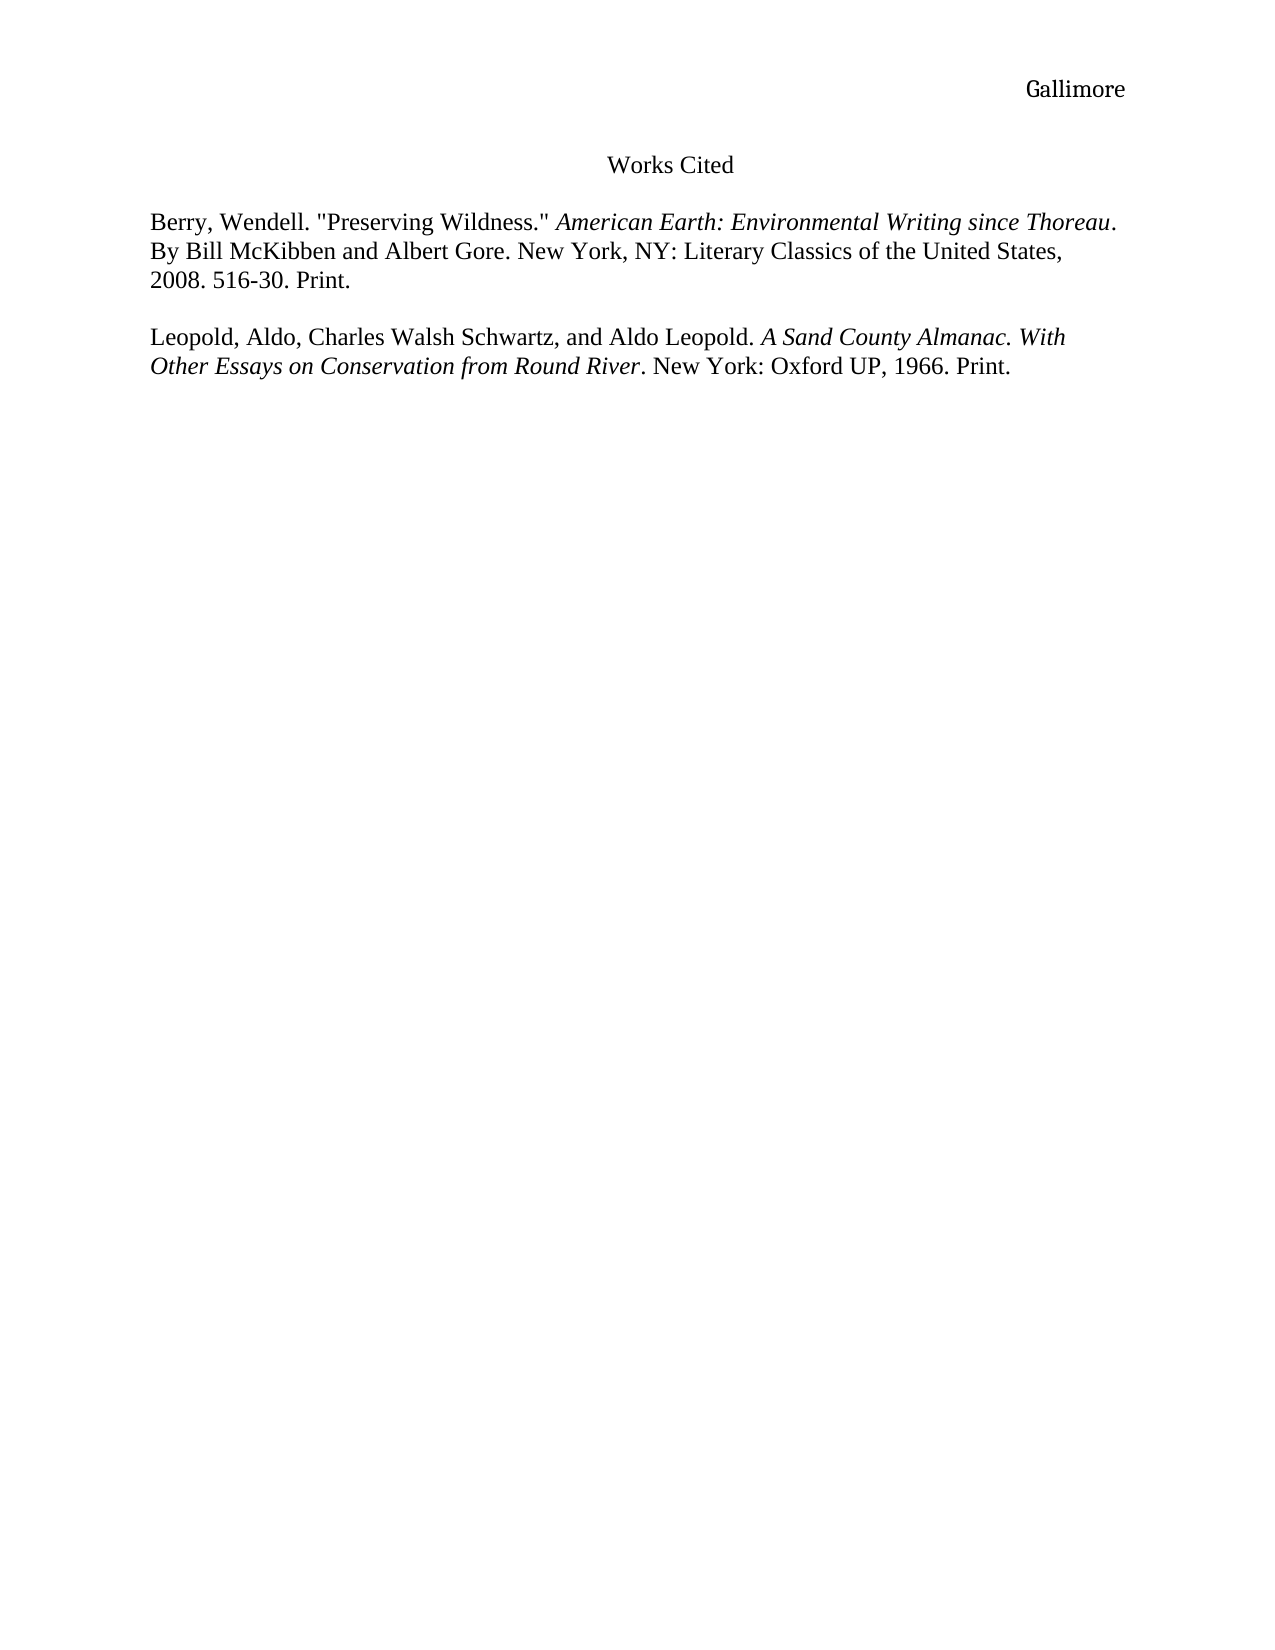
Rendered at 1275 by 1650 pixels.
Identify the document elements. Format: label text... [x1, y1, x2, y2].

text Berry, Wendell. "Preserving Wildness." American Earth: Environmental Writing since Thoreau. By Bill McKibben and Albert Gore. New York, NY: Literary Classics of the United States, 2008. 516-30. Print. [150, 207, 1125, 294]
text Works Cited [216, 150, 1125, 179]
text Leopold, Aldo, Charles Walsh Schwartz, and Aldo Leopold. A Sand County Almanac. With Other Essays on Conservation from Round River. New York: Oxford UP, 1966. Print. [150, 322, 1125, 380]
